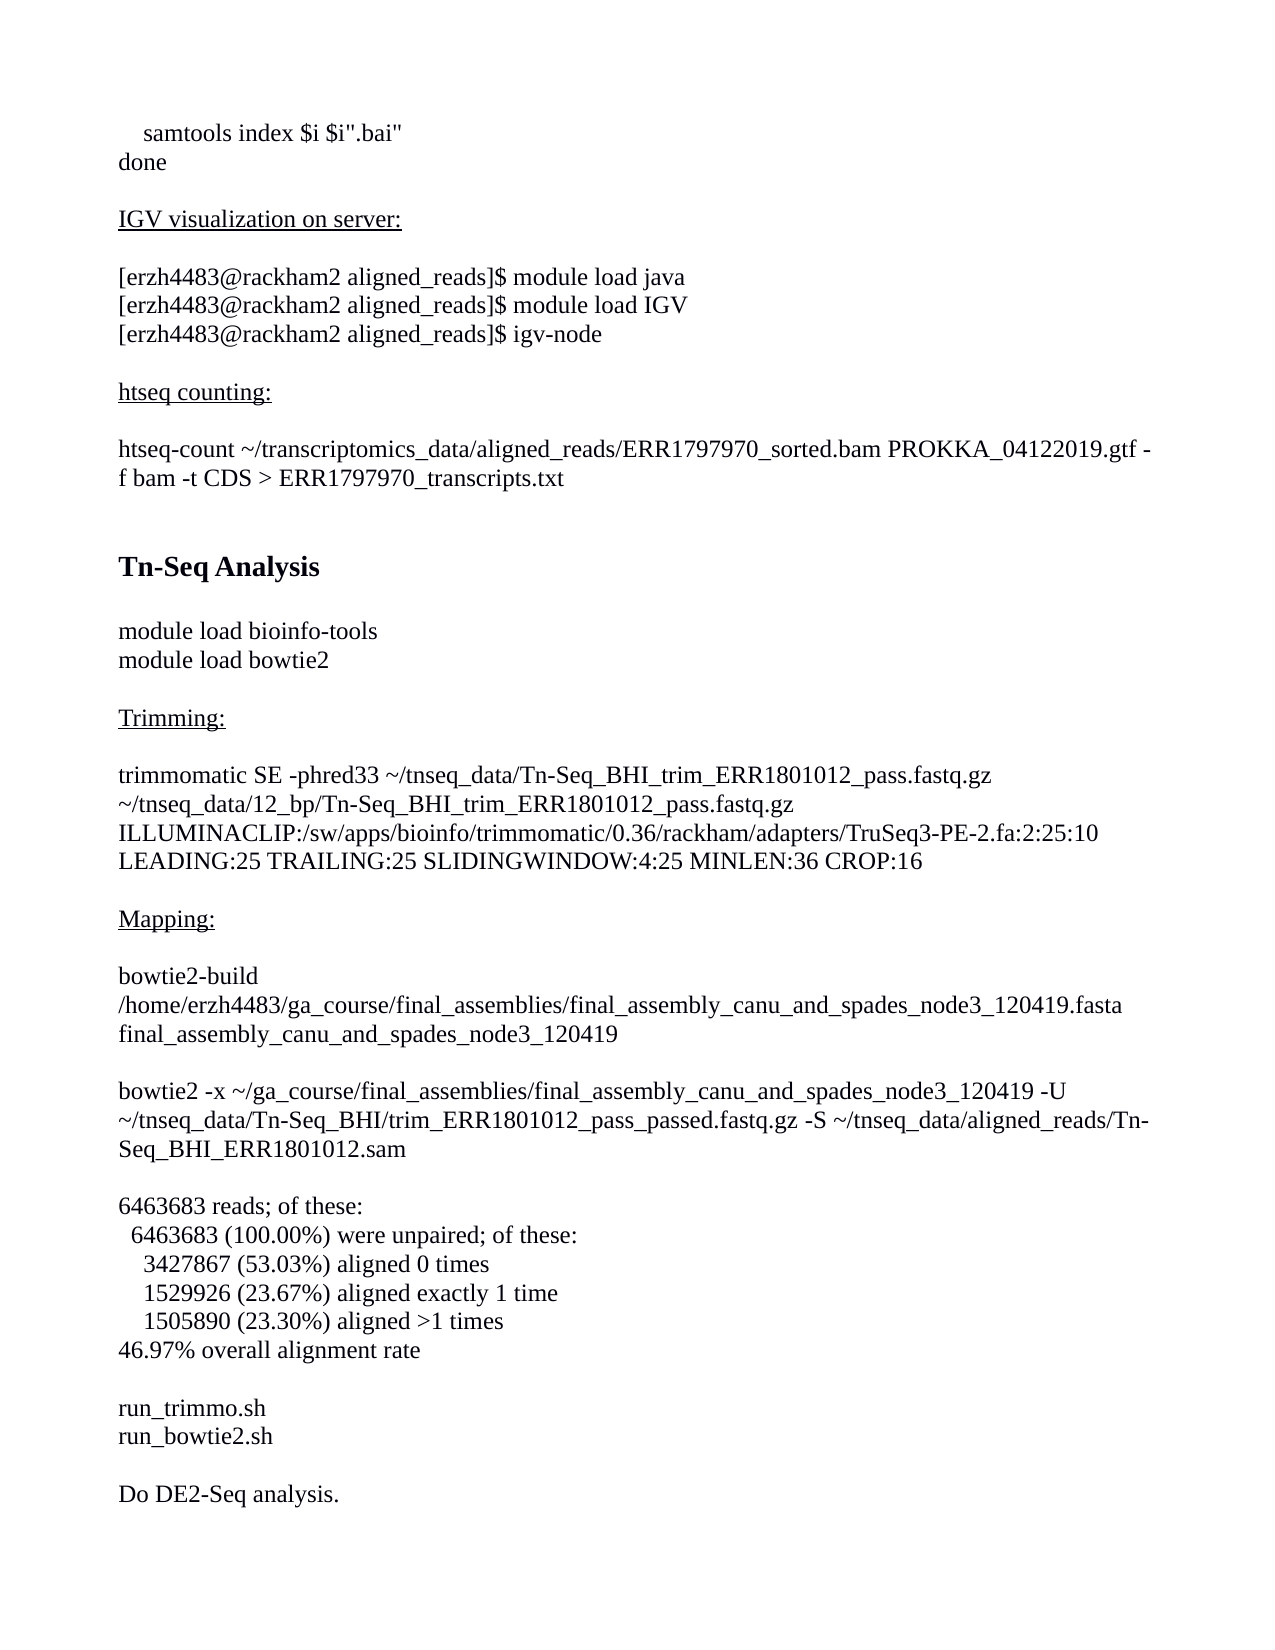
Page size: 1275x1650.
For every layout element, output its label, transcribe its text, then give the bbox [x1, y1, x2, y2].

text htseq-count ~/transcriptomics_data/aligned_reads/ERR1797970_sorted.bam PROKKA_04122019.gtf -f bam -t CDS > ERR1797970_transcripts.txt [118, 434, 1157, 492]
text run_trimmo.sh [118, 1393, 1157, 1421]
text [erzh4483@rackham2 aligned_reads]$ module load java [118, 262, 1157, 291]
text IGV visualization on server: [118, 204, 1157, 233]
text htseq counting: [118, 377, 1157, 406]
text 46.97% overall alignment rate [118, 1335, 1157, 1364]
text module load bioinfo-tools [118, 616, 1157, 645]
text done [118, 147, 1157, 176]
text 6463683 (100.00%) were unpaired; of these: [118, 1220, 1157, 1249]
text bowtie2-build /home/erzh4483/ga_course/final_assemblies/final_assembly_canu_and_spades_node3_120419.fasta final_assembly_canu_and_spades_node3_120419 [118, 961, 1157, 1048]
text Do DE2-Seq analysis. [118, 1479, 1157, 1508]
text Tn-Seq Analysis [118, 549, 1157, 583]
text run_bowtie2.sh [118, 1421, 1157, 1450]
text [erzh4483@rackham2 aligned_reads]$ igv-node [118, 319, 1157, 348]
text 3427867 (53.03%) aligned 0 times [118, 1249, 1157, 1278]
text 1529926 (23.67%) aligned exactly 1 time [118, 1278, 1157, 1306]
text trimmomatic SE -phred33 ~/tnseq_data/Tn-Seq_BHI_trim_ERR1801012_pass.fastq.gz ~/tnseq_data/12_bp/Tn-Seq_BHI_trim_ERR1801012_pass.fastq.gz ILLUMINACLIP:/sw/apps/bioinfo/trimmomatic/0.36/rackham/adapters/TruSeq3-PE-2.fa:2:25:10 LEADING:25 TRAILING:25 SLIDINGWINDOW:4:25 MINLEN:36 CROP:16 [118, 760, 1157, 875]
text 6463683 reads; of these: [118, 1191, 1157, 1220]
text Trimming: [118, 703, 1157, 731]
text [erzh4483@rackham2 aligned_reads]$ module load IGV [118, 291, 1157, 319]
text module load bowtie2 [118, 645, 1157, 674]
text Mapping: [118, 904, 1157, 933]
text samtools index $i $i".bai" [118, 118, 1157, 147]
text 1505890 (23.30%) aligned >1 times [118, 1306, 1157, 1335]
